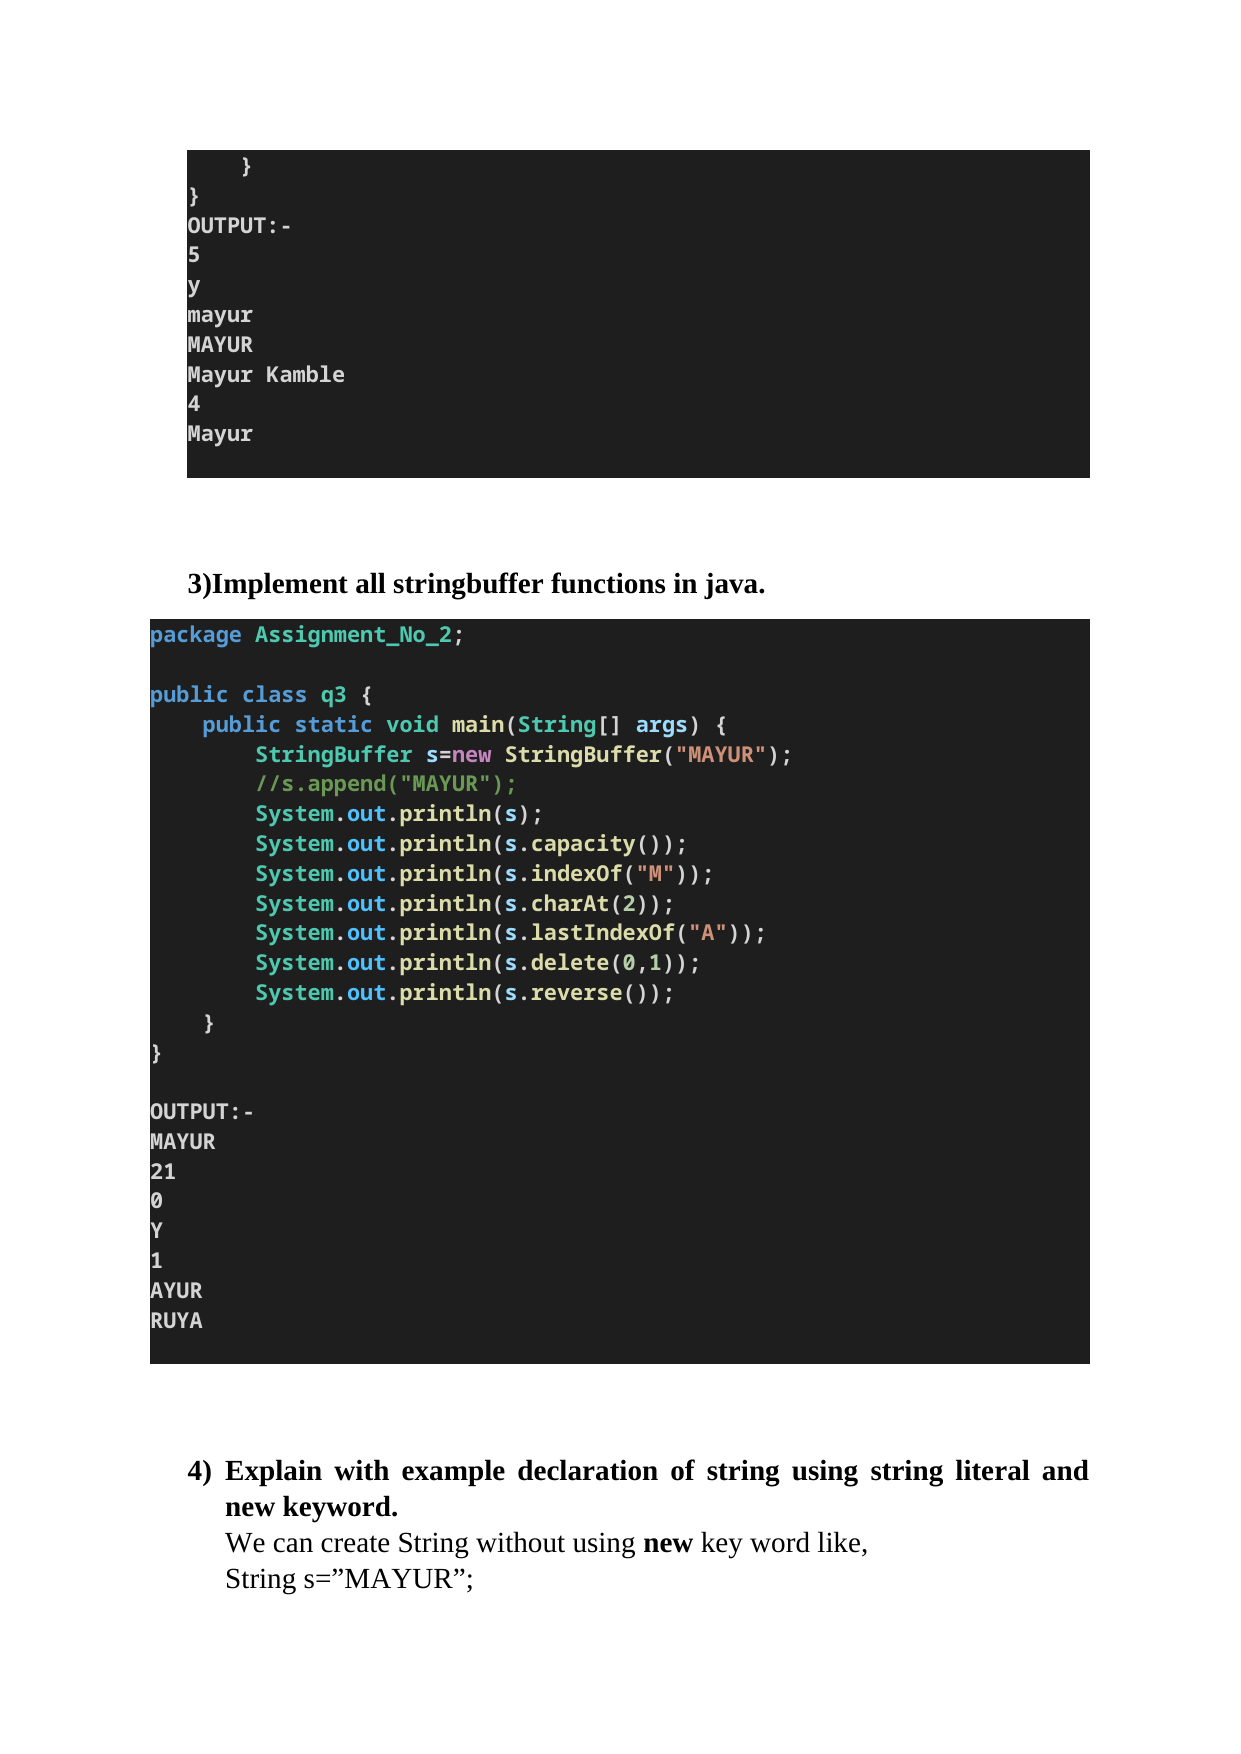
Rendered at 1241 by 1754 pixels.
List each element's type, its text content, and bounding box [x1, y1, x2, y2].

text package Assignment_No_2; [150, 619, 1090, 649]
text System.out.println(s.reverse()); [150, 977, 1090, 1007]
text System.out.println(s.delete(0,1)); [150, 947, 1090, 977]
text 1 [150, 1245, 1090, 1275]
text //s.append("MAYUR"); [150, 768, 1090, 798]
text MAYUR [187, 329, 1090, 358]
list We can create String without using new key word like, [225, 1526, 1090, 1559]
text 3)Implement all stringbuffer functions in java. [187, 567, 1090, 600]
text 4 [187, 388, 1090, 418]
text public class q3 { [150, 679, 1090, 709]
text MAYUR [150, 1126, 1090, 1156]
text System.out.println(s); [150, 798, 1090, 828]
text Y [150, 1215, 1090, 1245]
text mayur [187, 299, 1090, 329]
text 5 [187, 239, 1090, 269]
text System.out.println(s.indexOf("M")); [150, 858, 1090, 888]
text Mayur [187, 418, 1090, 448]
text Mayur Kamble [187, 358, 1090, 388]
text y [187, 269, 1090, 299]
text 0 [150, 1186, 1090, 1215]
text OUTPUT:- [187, 209, 1090, 239]
text RUYA [150, 1305, 1090, 1334]
text } [150, 1037, 1090, 1066]
list Explain with example declaration of string using string literal and new keyword. [187, 1453, 1090, 1523]
text System.out.println(s.capacity()); [150, 828, 1090, 858]
list String s=”MAYUR”; [225, 1562, 1090, 1595]
text AYUR [150, 1275, 1090, 1305]
text System.out.println(s.charAt(2)); [150, 888, 1090, 917]
text } [150, 1007, 1090, 1037]
text } [187, 180, 1090, 209]
text System.out.println(s.lastIndexOf("A")); [150, 917, 1090, 947]
text 21 [150, 1156, 1090, 1186]
text public static void main(String[] args) { [150, 709, 1090, 739]
text } [187, 150, 1090, 180]
text OUTPUT:- [150, 1096, 1090, 1126]
text StringBuffer s=new StringBuffer("MAYUR"); [150, 739, 1090, 768]
